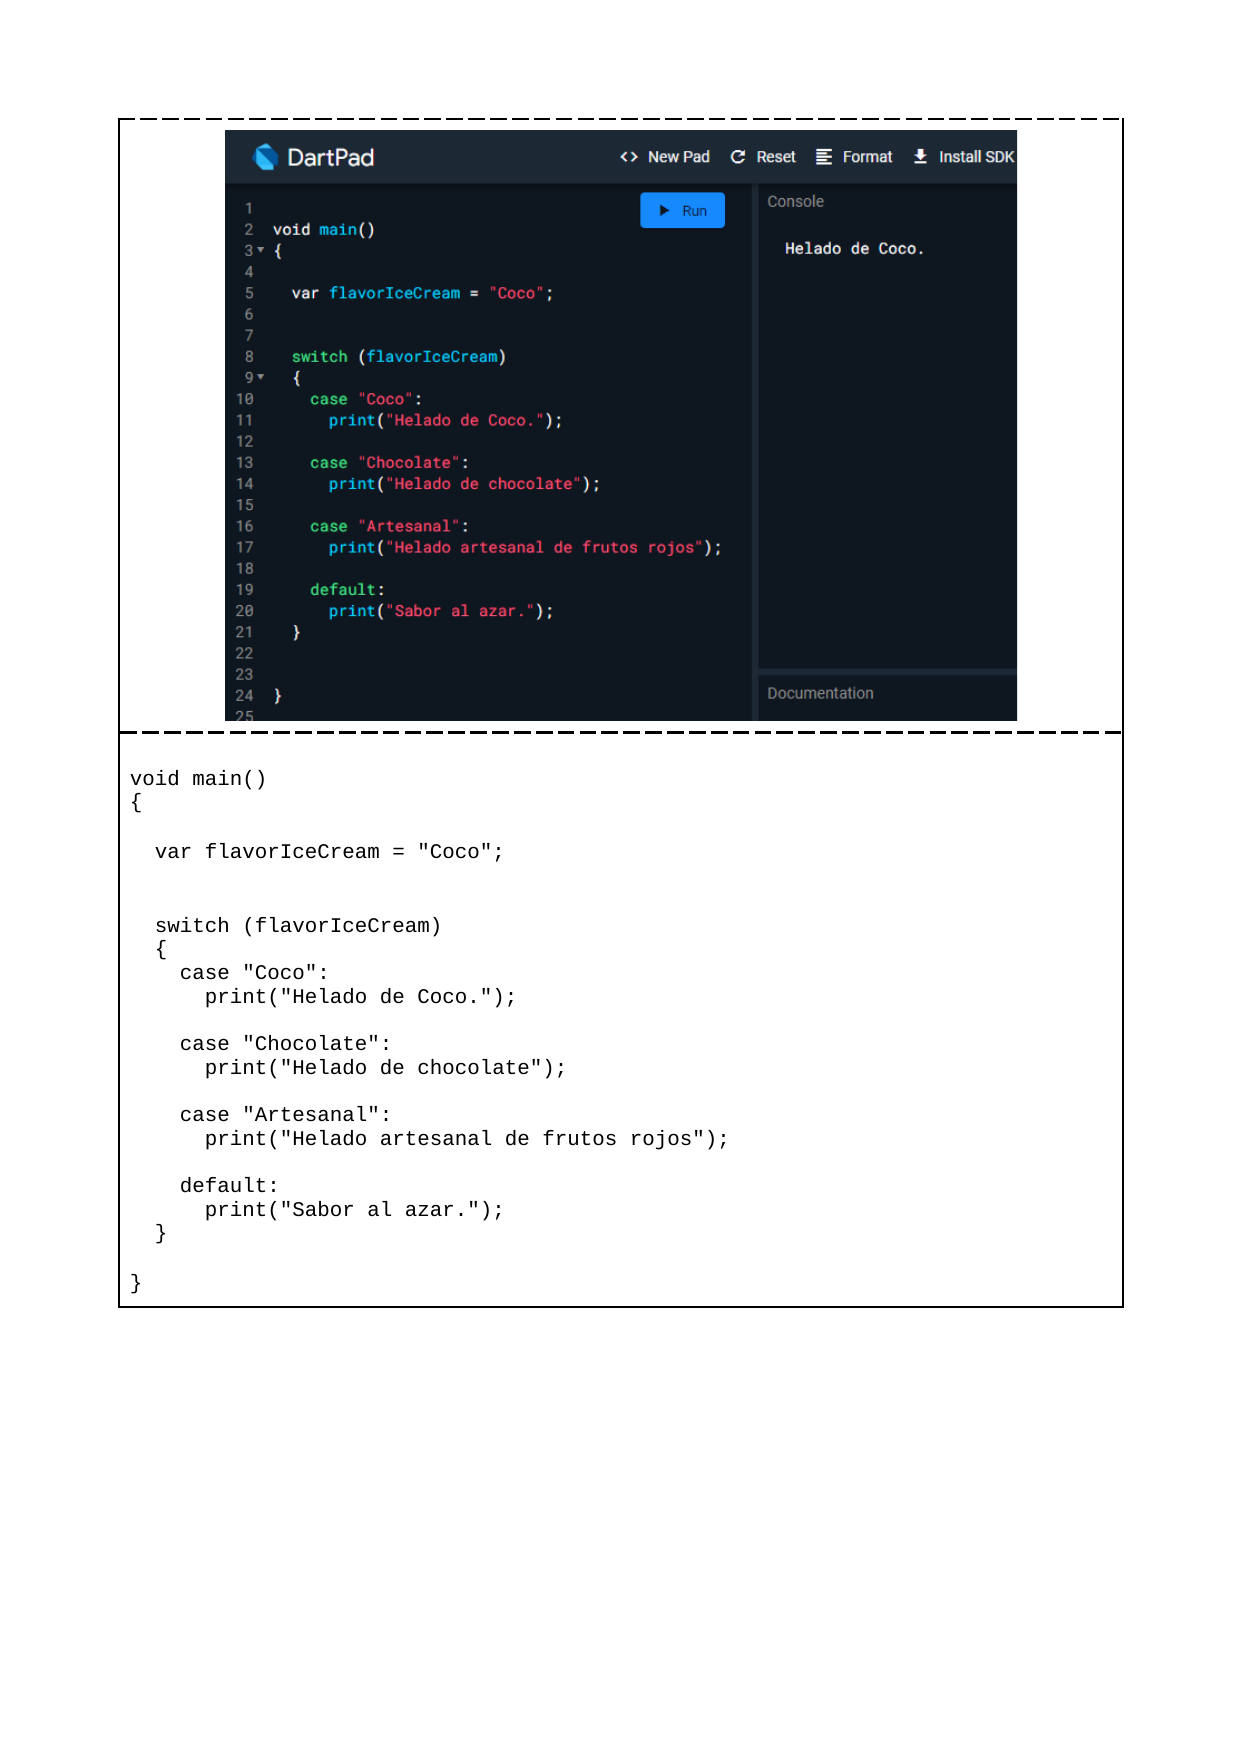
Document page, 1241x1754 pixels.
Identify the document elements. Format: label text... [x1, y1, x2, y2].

table_cell void main() { var flavorIceCream = "Coco"; switch (flavorIceCream) { case "Coco": print("Helado de Coco."); case "Chocolate": print("Helado de chocolate"); case "Artesanal": print("Helado artesanal de frutos rojos"); default: print("Sabor al azar."); } } [120, 731, 1122, 1306]
table_header [120, 118, 1122, 731]
picture [225, 130, 1018, 721]
